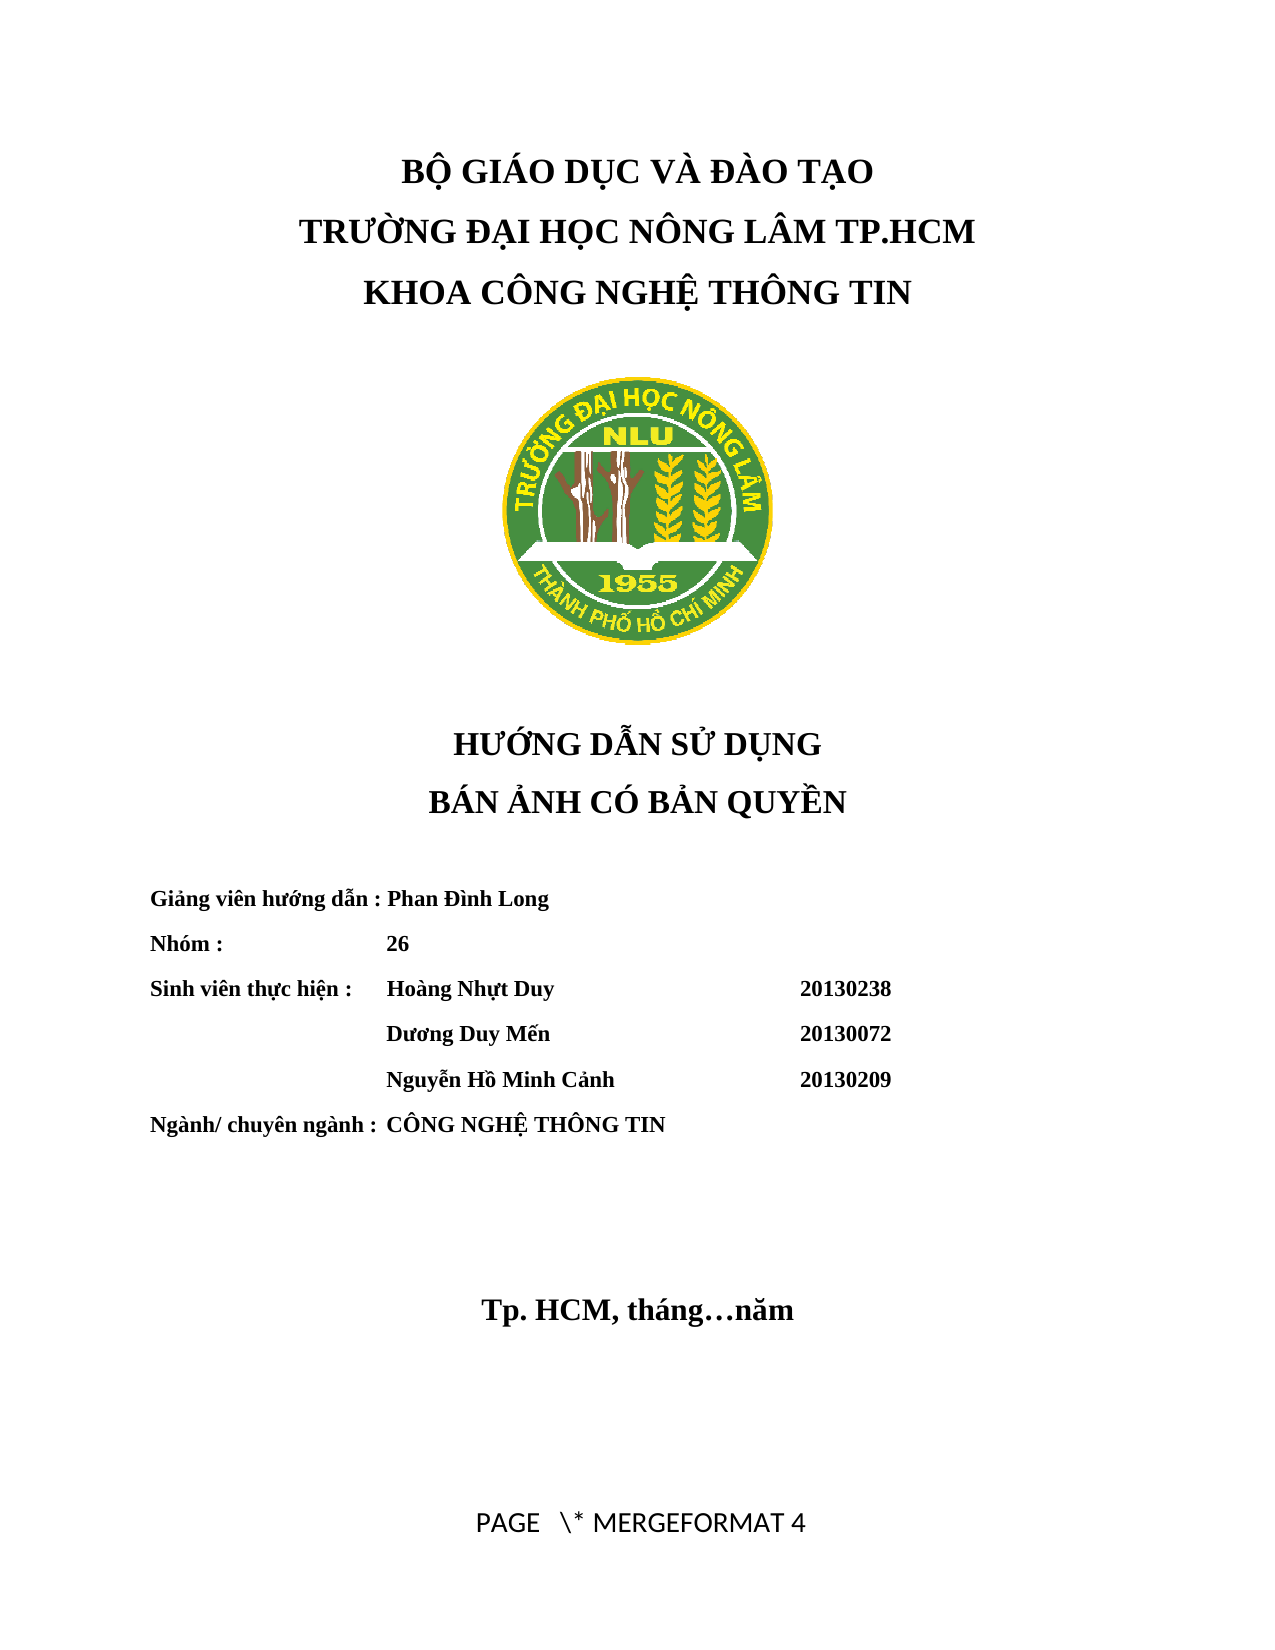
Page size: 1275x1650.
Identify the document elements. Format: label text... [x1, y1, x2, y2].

text Giảng viên hướng dẫn : Phan Đình Long [150, 885, 1125, 912]
text Sinh viên thực hiện : Hoàng Nhựt Duy 20130238 [150, 975, 1125, 1002]
picture [502, 377, 773, 645]
text Nhóm : 26 [150, 930, 1125, 957]
text TRƯỜNG ĐẠI HỌC NÔNG LÂM TP.HCM [150, 211, 1125, 252]
text HƯỚNG DẪN SỬ DỤNG [150, 724, 1125, 762]
text Nguyễn Hồ Minh Cảnh 20130209 [150, 1066, 1125, 1092]
text Ngành/ chuyên ngành : CÔNG NGHỆ THÔNG TIN [150, 1111, 1125, 1137]
text BÁN ẢNH CÓ BẢN QUYỀN [150, 782, 1125, 820]
text BỘ GIÁO DỤC VÀ ĐÀO TẠO [150, 150, 1125, 191]
text Dương Duy Mến 20130072 [150, 1021, 1125, 1047]
text KHOA CÔNG NGHỆ THÔNG TIN [150, 271, 1125, 312]
text Tp. HCM, tháng…năm [150, 1291, 1125, 1327]
